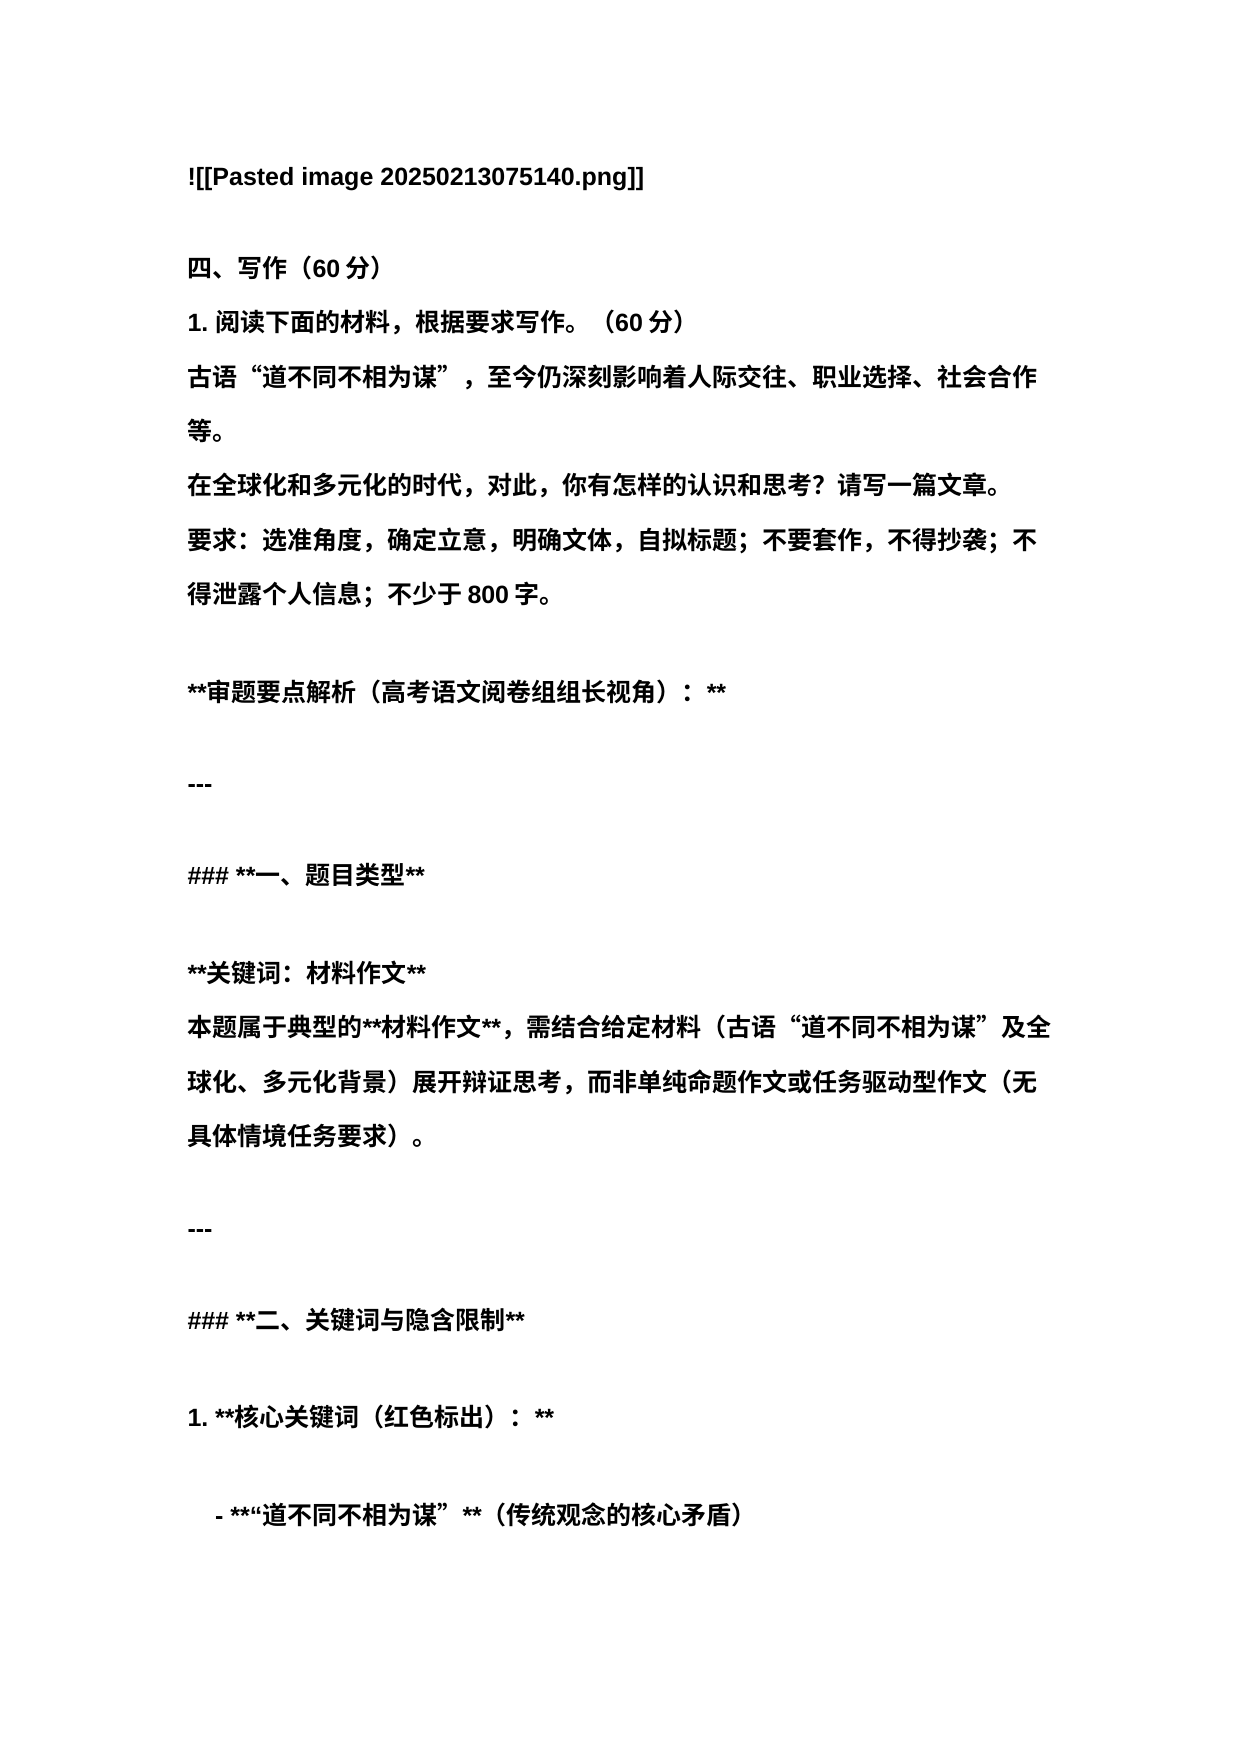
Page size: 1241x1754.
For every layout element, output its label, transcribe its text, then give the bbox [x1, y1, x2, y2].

text --- [187, 769, 1053, 798]
text --- [187, 1214, 1053, 1243]
text ### **一、题目类型** [187, 856, 1053, 892]
text 本题属于典型的**材料作文**，需结合给定材料（古语“道不同不相为谋”及全球化、多元化背景）展开辩证思考，而非单纯命题作文或任务驱动型作文（无具体情境任务要求）。 [187, 1008, 1053, 1153]
text **审题要点解析（高考语文阅卷组组长视角）：** [187, 672, 1053, 708]
text **关键词：材料作文** [187, 953, 1053, 989]
text 要求：选准角度，确定立意，明确文体，自拟标题；不要套作，不得抄袭；不得泄露个人信息；不少于800字。 [187, 520, 1053, 611]
text 1. 阅读下面的材料，根据要求写作。（60分） [187, 303, 1053, 339]
text 1. **核心关键词（红色标出）：** [187, 1398, 1053, 1434]
text ![[Pasted image 20250213075140.png]] [187, 162, 1053, 191]
text 四、写作（60分） [187, 248, 1053, 284]
text 古语“道不同不相为谋”，至今仍深刻影响着人际交往、职业选择、社会合作等。 [187, 357, 1053, 448]
text 在全球化和多元化的时代，对此，你有怎样的认识和思考？请写一篇文章。 [187, 466, 1053, 502]
text ### **二、关键词与隐含限制** [187, 1300, 1053, 1336]
text - **“道不同不相为谋”**（传统观念的核心矛盾） [187, 1495, 1053, 1531]
